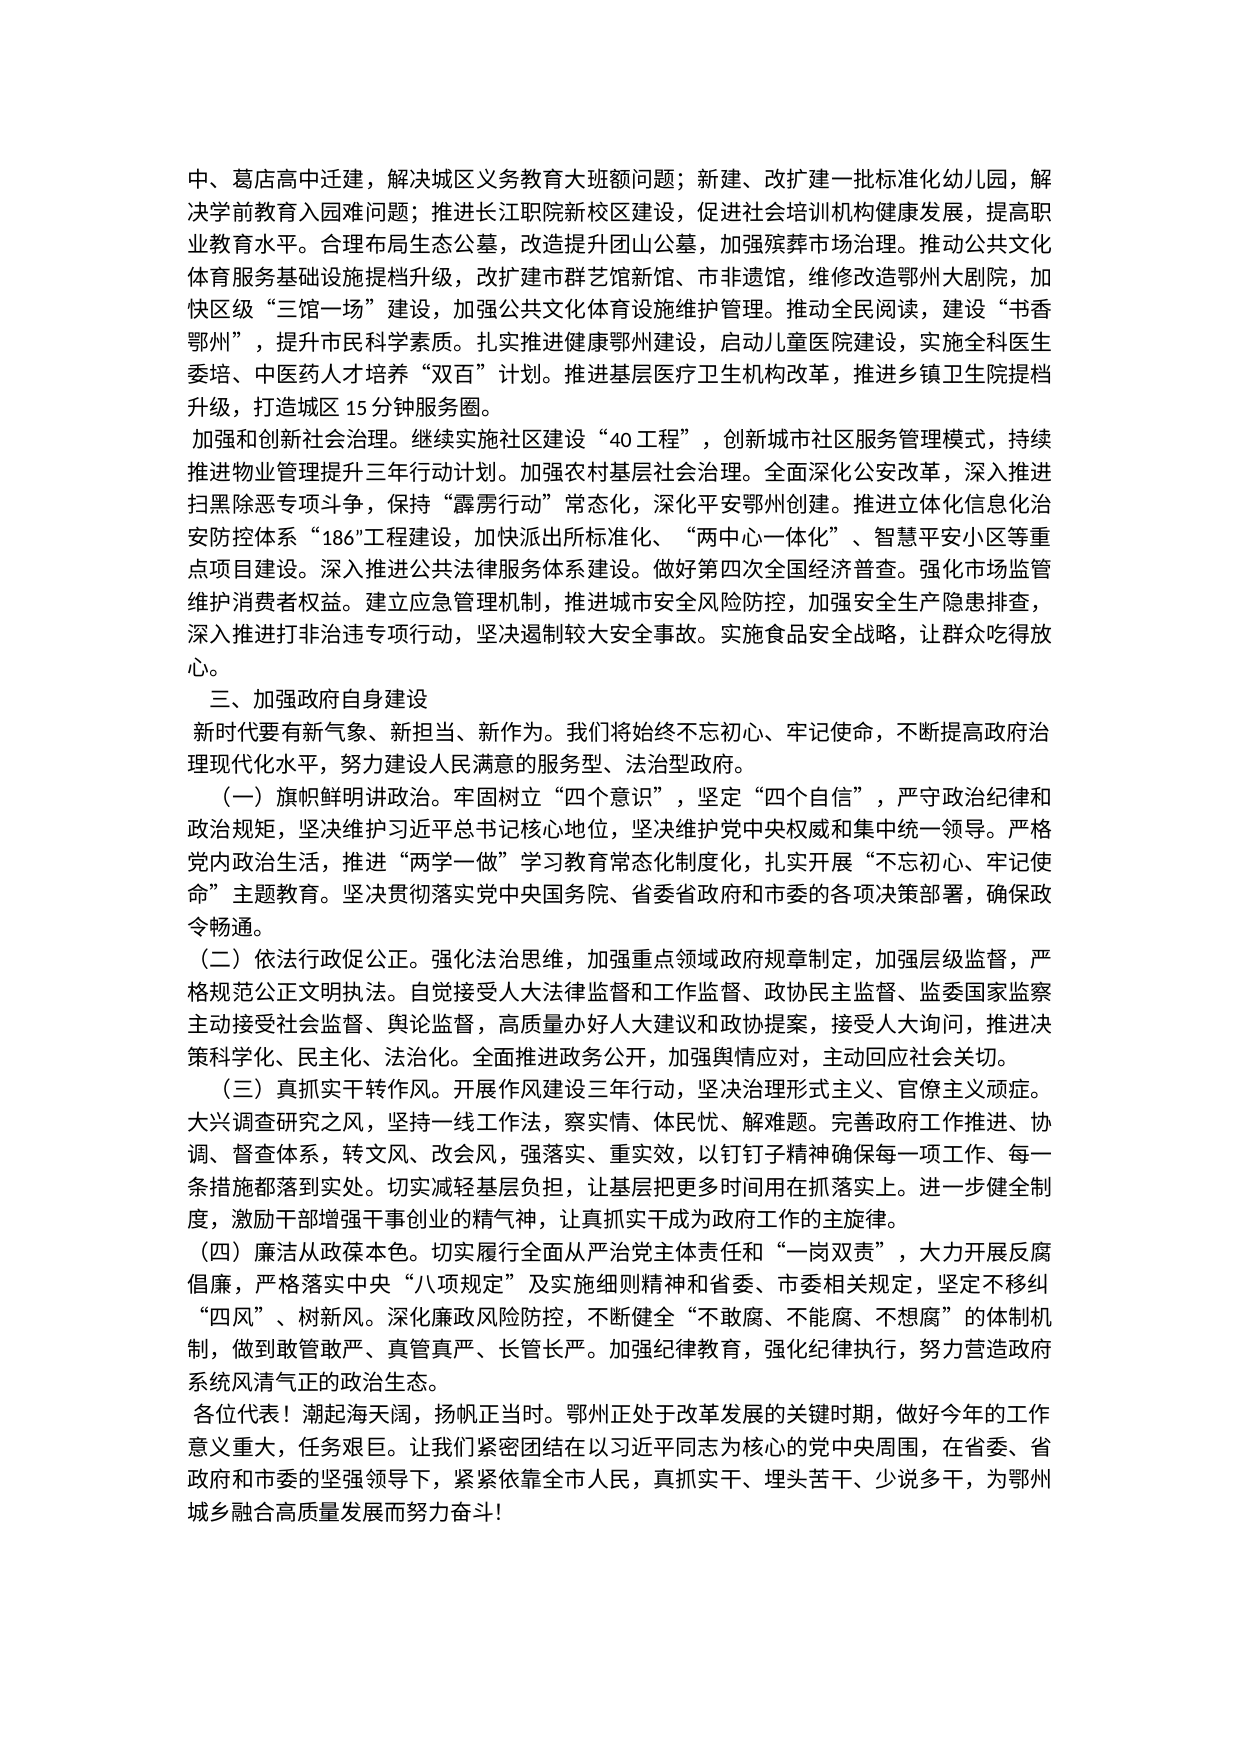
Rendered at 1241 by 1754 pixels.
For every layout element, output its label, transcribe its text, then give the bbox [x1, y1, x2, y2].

text （二）依法行政促公正。强化法治思维，加强重点领域政府规章制定，加强层级监督，严格规范公正文明执法。自觉接受人大法律监督和工作监督、政协民主监督、监委国家监察，主动接受社会监督、舆论监督，高质量办好人大建议和政协提案，接受人大询问，推进决策科学化、民主化、法治化。全面推进政务公开，加强舆情应对，主动回应社会关切。 [187, 942, 1053, 1072]
text 三、加强政府自身建设 [187, 682, 1053, 714]
text （三）真抓实干转作风。开展作风建设三年行动，坚决治理形式主义、官僚主义顽症。大兴调查研究之风，坚持一线工作法，察实情、体民忧、解难题。完善政府工作推进、协调、督查体系，转文风、改会风，强落实、重实效，以钉钉子精神确保每一项工作、每一条措施都落到实处。切实减轻基层负担，让基层把更多时间用在抓落实上。进一步健全制度，激励干部增强干事创业的精气神，让真抓实干成为政府工作的主旋律。 [187, 1072, 1053, 1234]
text 新时代要有新气象、新担当、新作为。我们将始终不忘初心、牢记使命，不断提高政府治理现代化水平，努力建设人民满意的服务型、法治型政府。 [187, 714, 1053, 779]
text （一）旗帜鲜明讲政治。牢固树立“四个意识”，坚定“四个自信”，严守政治纪律和政治规矩，坚决维护习近平总书记核心地位，坚决维护党中央权威和集中统一领导。严格党内政治生活，推进“两学一做”学习教育常态化制度化，扎实开展“不忘初心、牢记使命”主题教育。坚决贯彻落实党中央国务院、省委省政府和市委的各项决策部署，确保政令畅通。 [187, 779, 1053, 942]
text （四）廉洁从政葆本色。切实履行全面从严治党主体责任和“一岗双责”，大力开展反腐倡廉，严格落实中央“八项规定”及实施细则精神和省委、市委相关规定，坚定不移纠“四风”、树新风。深化廉政风险防控，不断健全“不敢腐、不能腐、不想腐”的体制机制，做到敢管敢严、真管真严、长管长严。加强纪律教育，强化纪律执行，努力营造政府系统风清气正的政治生态。 [187, 1234, 1053, 1397]
text 各位代表！潮起海天阔，扬帆正当时。鄂州正处于改革发展的关键时期，做好今年的工作意义重大，任务艰巨。让我们紧密团结在以习近平同志为核心的党中央周围，在省委、省政府和市委的坚强领导下，紧紧依靠全市人民，真抓实干、埋头苦干、少说多干，为鄂州城乡融合高质量发展而努力奋斗！ [187, 1397, 1053, 1527]
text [187, 162, 1053, 422]
text 加强和创新社会治理。继续实施社区建设“40工程”，创新城市社区服务管理模式，持续推进物业管理提升三年行动计划。加强农村基层社会治理。全面深化公安改革，深入推进扫黑除恶专项斗争，保持“霹雳行动”常态化，深化平安鄂州创建。推进立体化信息化治安防控体系“186”工程建设，加快派出所标准化、“两中心一体化”、智慧平安小区等重点项目建设。深入推进公共法律服务体系建设。做好第四次全国经济普查。强化市场监管，维护消费者权益。建立应急管理机制，推进城市安全风险防控，加强安全生产隐患排查，深入推进打非治违专项行动，坚决遏制较大安全事故。实施食品安全战略，让群众吃得放心。 [187, 422, 1053, 682]
